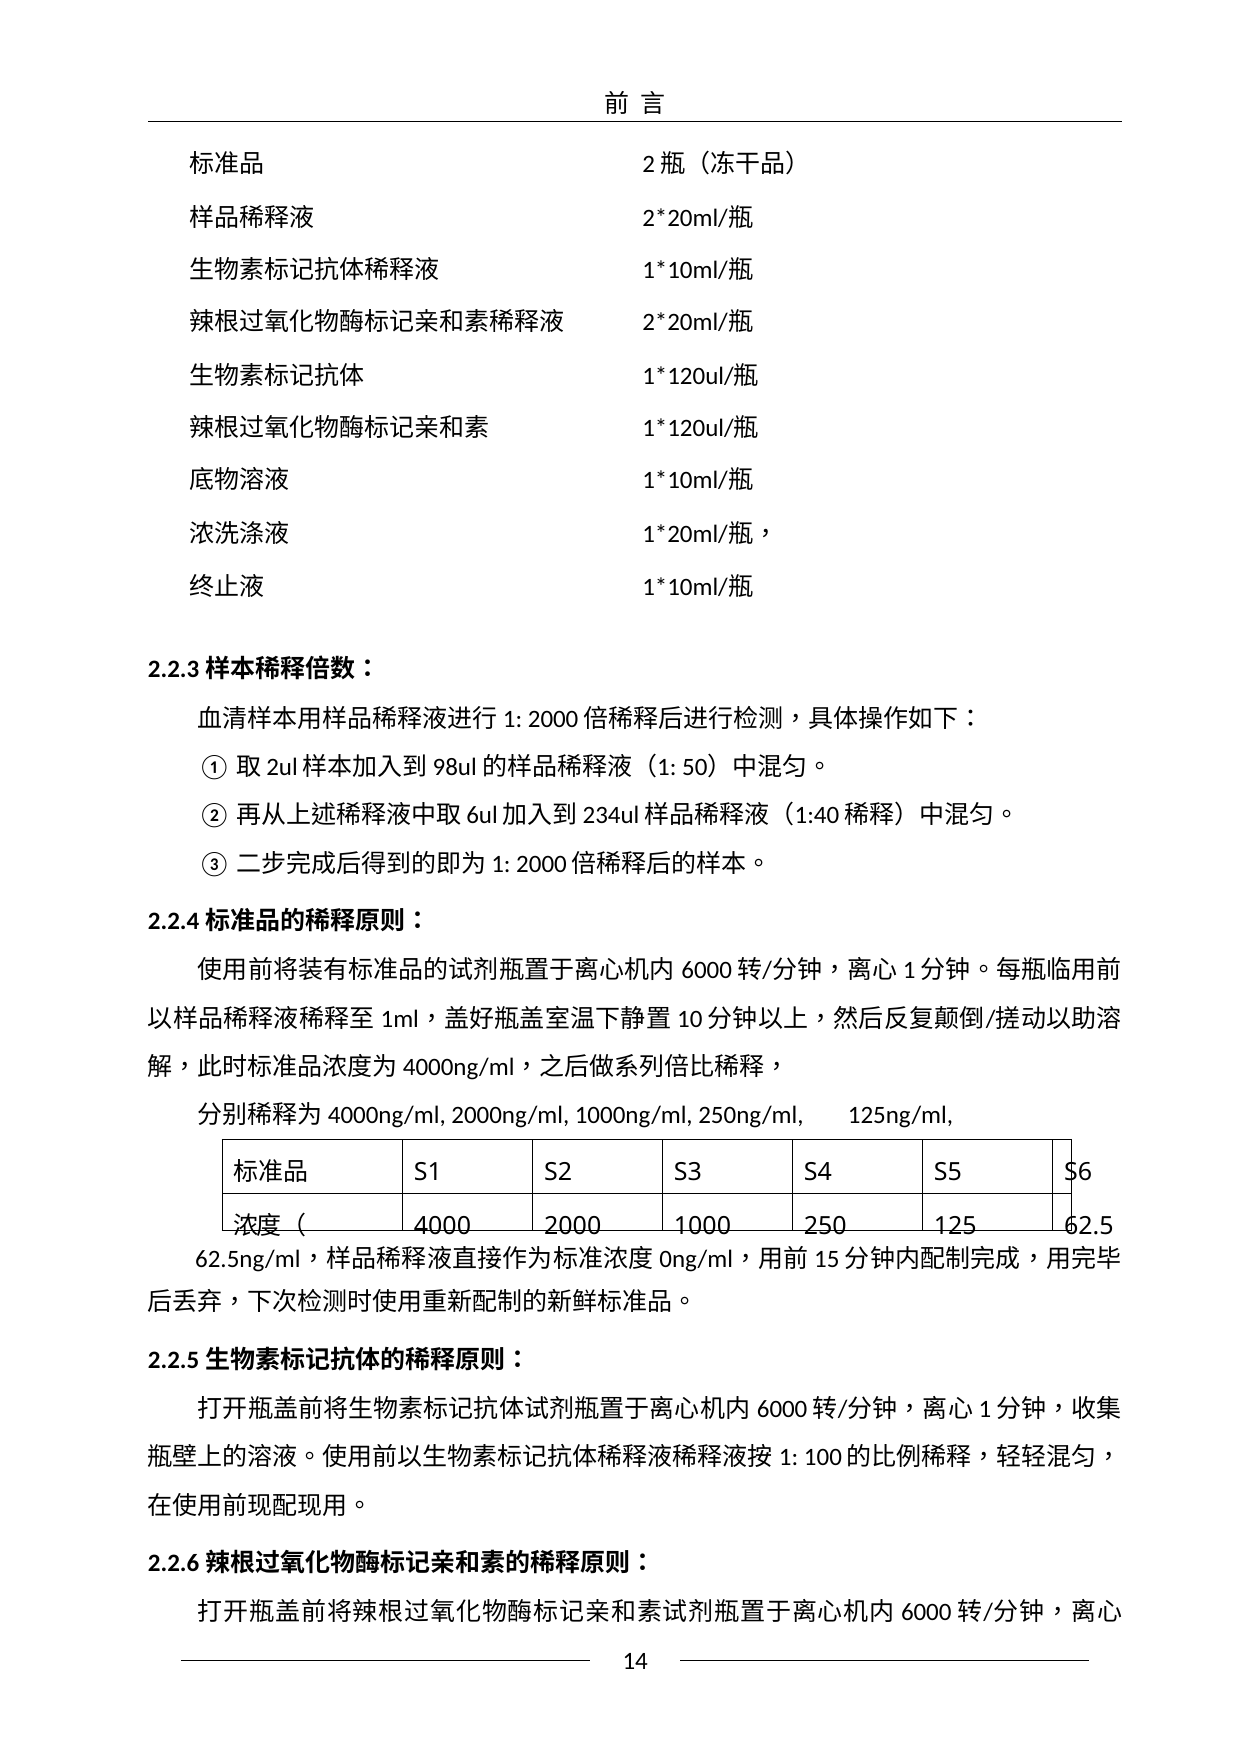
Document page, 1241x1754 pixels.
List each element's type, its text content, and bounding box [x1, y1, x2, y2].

table_cell 辣根过氧化物酶标记亲和素稀释液 [189, 306, 642, 360]
subtitle 2.2.6 辣根过氧化物酶标记亲和素的稀释原则： [148, 1544, 1122, 1578]
table_cell 浓洗涤液 [189, 519, 642, 571]
text ①取2ul样本加入到98ul的样品稀释液（1: 50）中混匀。 [148, 733, 1122, 782]
text 62.5ng/ml，样品稀释液直接作为标准浓度0ng/ml，用前15分钟内配制完成，用完毕后丢弃，下次检测时使用重新配制的新鲜标准品。 [148, 1229, 1122, 1317]
table_cell 标准品 [189, 148, 642, 202]
subtitle 2.2.3 样本稀释倍数： [148, 651, 1122, 685]
table_cell 2*20ml/瓶 [642, 202, 864, 254]
table_cell 辣根过氧化物酶标记亲和素 [189, 412, 642, 464]
text 使用前将装有标准品的试剂瓶置于离心机内6000转/分钟，离心1分钟。每瓶临用前以样品稀释液稀释至1ml，盖好瓶盖室温下静置10分钟以上，然后反复颠倒/搓动以助溶解，此时标准品浓度为4000ng/ml，之后做系列倍比稀释， [148, 937, 1122, 1082]
table_cell 1*120ul/瓶 [642, 412, 864, 464]
table_cell 1*10ml/瓶 [642, 254, 864, 306]
table_cell 1*10ml/瓶 [642, 464, 864, 518]
subtitle 2.2.5 生物素标记抗体的稀释原则： [148, 1341, 1122, 1375]
text ③二步完成后得到的即为1: 2000倍稀释后的样本。 [148, 830, 1122, 878]
table_cell 2*20ml/瓶 [642, 306, 864, 360]
table_cell 生物素标记抗体 [189, 360, 642, 412]
text 血清样本用样品稀释液进行1: 2000倍稀释后进行检测，具体操作如下： [148, 685, 1122, 733]
table_cell 1*120ul/瓶 [642, 360, 864, 412]
table_cell 终止液 [189, 571, 642, 608]
text 打开瓶盖前将生物素标记抗体试剂瓶置于离心机内6000转/分钟，离心1分钟，收集瓶壁上的溶液。使用前以生物素标记抗体稀释液稀释液按1: 100的比例稀释，轻轻混匀，在使用前现配现用。 [148, 1375, 1122, 1520]
table_cell 1*20ml/瓶， [642, 519, 864, 571]
subtitle 2.2.4 标准品的稀释原则： [148, 903, 1122, 937]
table_cell 样品稀释液 [189, 202, 642, 254]
table_cell 1*10ml/瓶 [642, 571, 864, 608]
text ②再从上述稀释液中取6ul加入到234ul样品稀释液（1:40稀释）中混匀。 [148, 782, 1122, 830]
table_cell 2 瓶（冻干品） [642, 148, 864, 202]
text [148, 1578, 1122, 1627]
table_cell 生物素标记抗体稀释液 [189, 254, 642, 306]
text 分别稀释为4000ng/ml, 2000ng/ml, 1000ng/ml, 250ng/ml, 125ng/ml, [148, 1082, 1122, 1130]
table_cell 底物溶液 [189, 464, 642, 518]
